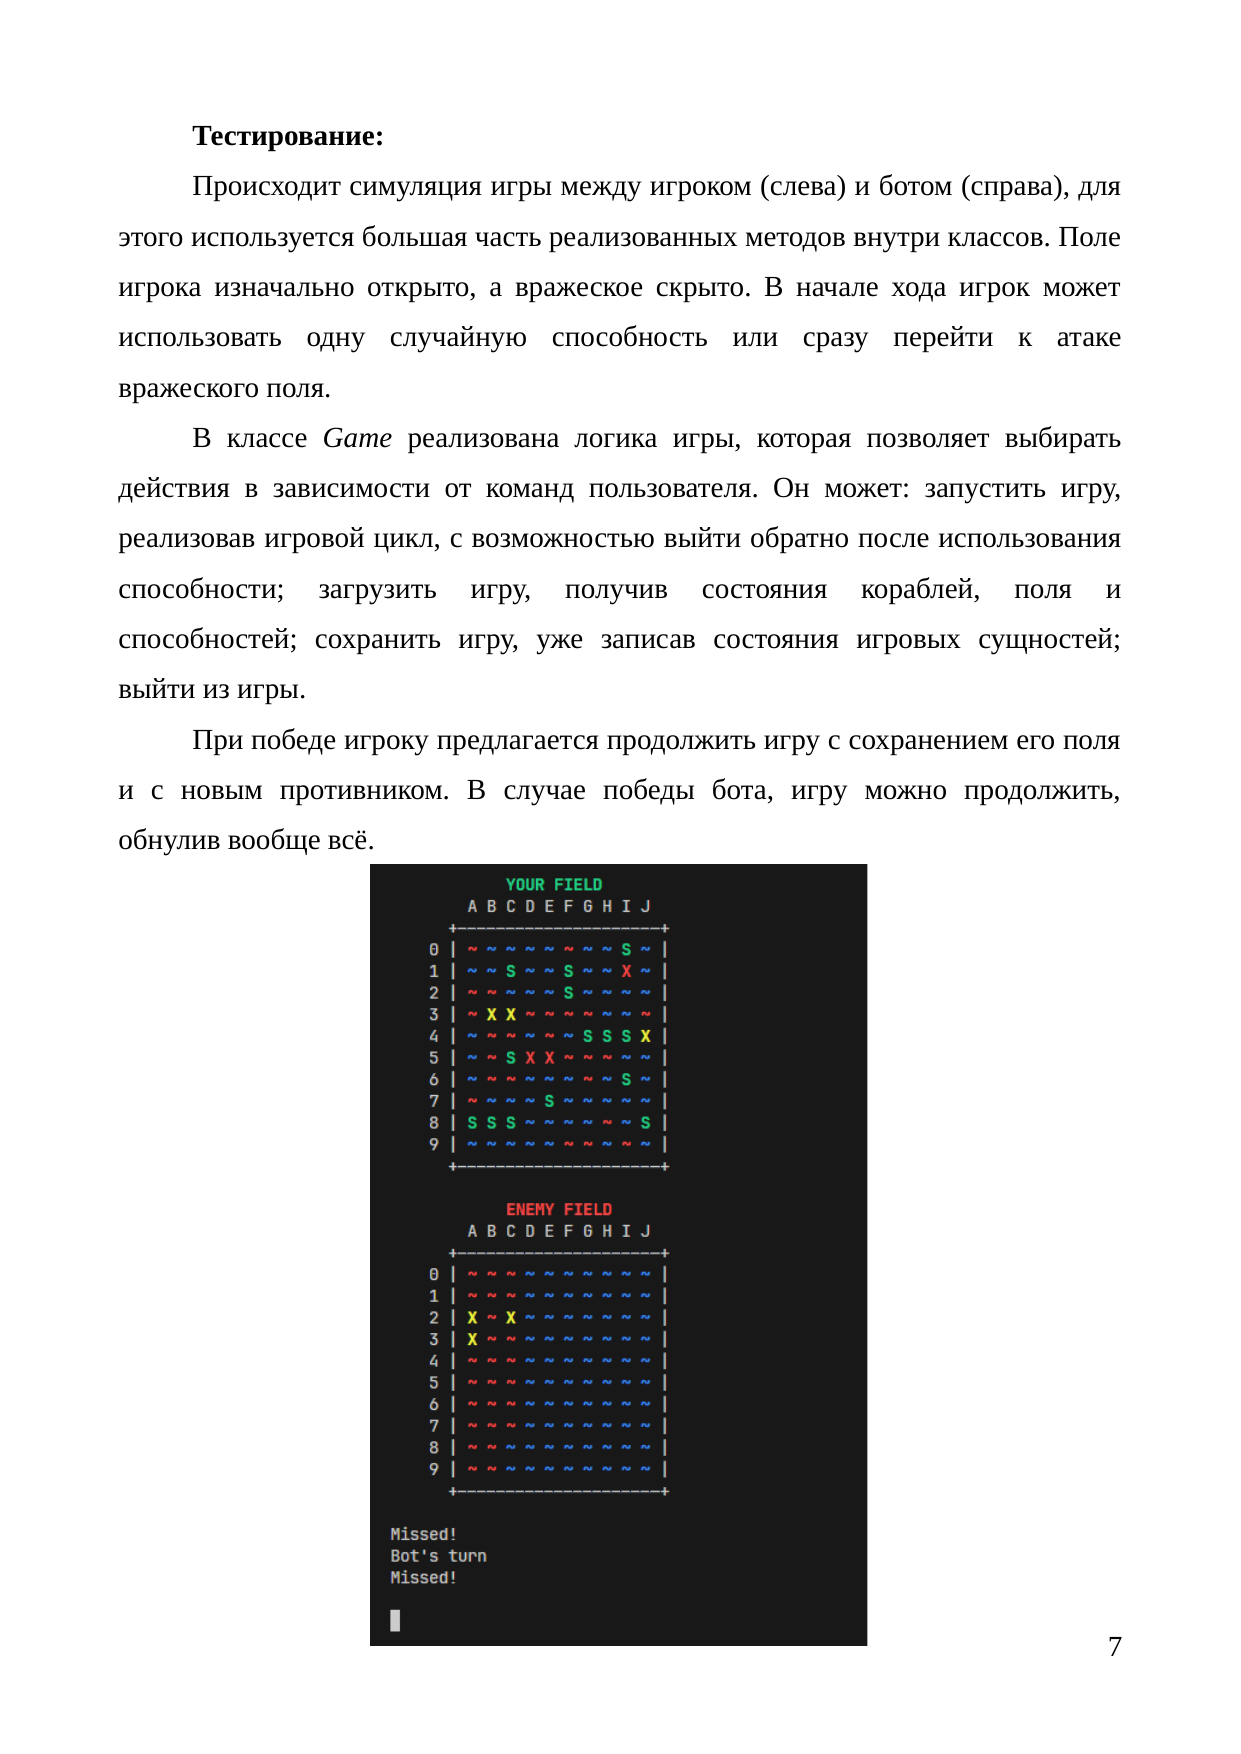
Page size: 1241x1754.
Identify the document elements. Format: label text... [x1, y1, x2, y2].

subtitle Тестирование: [118, 118, 1122, 152]
text При победе игроку предлагается продолжить игру с сохранением его поля и с новым противником. В случае победы бота, игру можно продолжить, обнулив вообще всё. [118, 722, 1122, 856]
picture [370, 864, 868, 1646]
text Происходит симуляция игры между игроком (слева) и ботом (справа), для этого используется большая часть реализованных методов внутри классов. Поле игрока изначально открыто, а вражеское скрыто. В начале хода игрок может использовать одну случайную способность или сразу перейти к атаке вражеского поля. [118, 168, 1122, 403]
text В классе Game реализована логика игры, которая позволяет выбирать действия в зависимости от команд пользователя. Он может: запустить игру, реализовав игровой цикл, с возможностью выйти обратно после использования способности; загрузить игру, получив состояния кораблей, поля и способностей; сохранить игру, уже записав состояния игровых сущностей; выйти из игры. [118, 420, 1122, 705]
